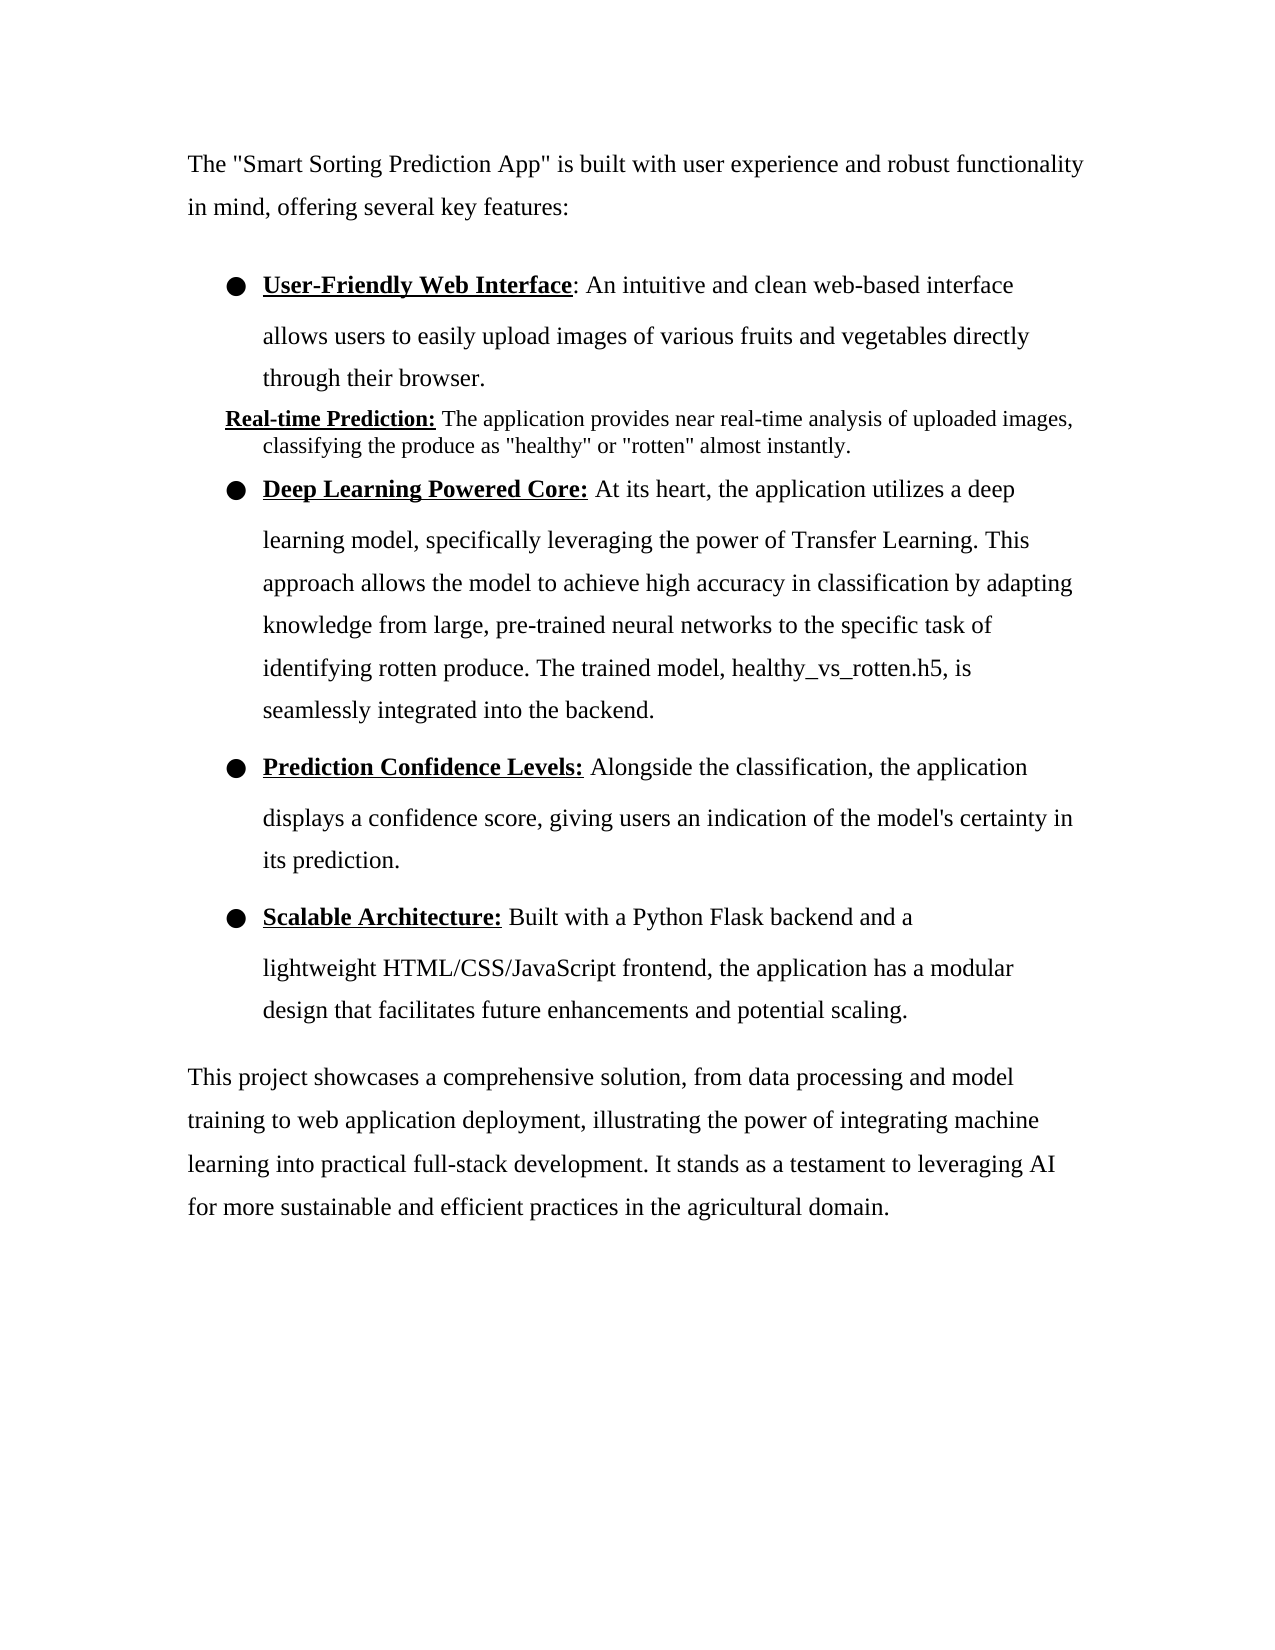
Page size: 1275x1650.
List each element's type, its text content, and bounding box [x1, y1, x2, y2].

list Prediction Confidence Levels: Alongside the classification, the application displays a confidence score, giving users an indication of the model's certainty in its prediction. [225, 738, 1073, 874]
list Deep Learning Powered Core: At its heart, the application utilizes a deep learning model, specifically leveraging the power of Transfer Learning. This approach allows the model to achieve high accuracy in classification by adapting knowledge from large, pre-trained neural networks to the specific task of identifying rotten produce. The trained model, healthy_vs_rotten.h5, is seamlessly integrated into the backend. [225, 460, 1085, 724]
text This project showcases a comprehensive solution, from data processing and model training to web application deployment, illustrating the power of integrating machine learning into practical full-stack development. It stands as a testament to leveraging AI for more sustainable and efficient practices in the agricultural domain. [187, 1062, 1062, 1221]
text The "Smart Sorting Prediction App" is built with user experience and robust functionality in mind, offering several key features: [187, 149, 1087, 221]
list Scalable Architecture: Built with a Python Flask backend and a lightweight HTML/CSS/JavaScript frontend, the application has a modular design that facilitates future enhancements and potential scaling. [225, 888, 1032, 1024]
list User-Friendly Web Interface: An intuitive and clean web-based interface allows users to easily upload images of various fruits and vegetables directly through their browser. [225, 256, 1085, 392]
text Real-time Prediction: The application provides near real-time analysis of uploaded images, classifying the produce as "healthy" or "rotten" almost instantly. [225, 406, 1087, 458]
